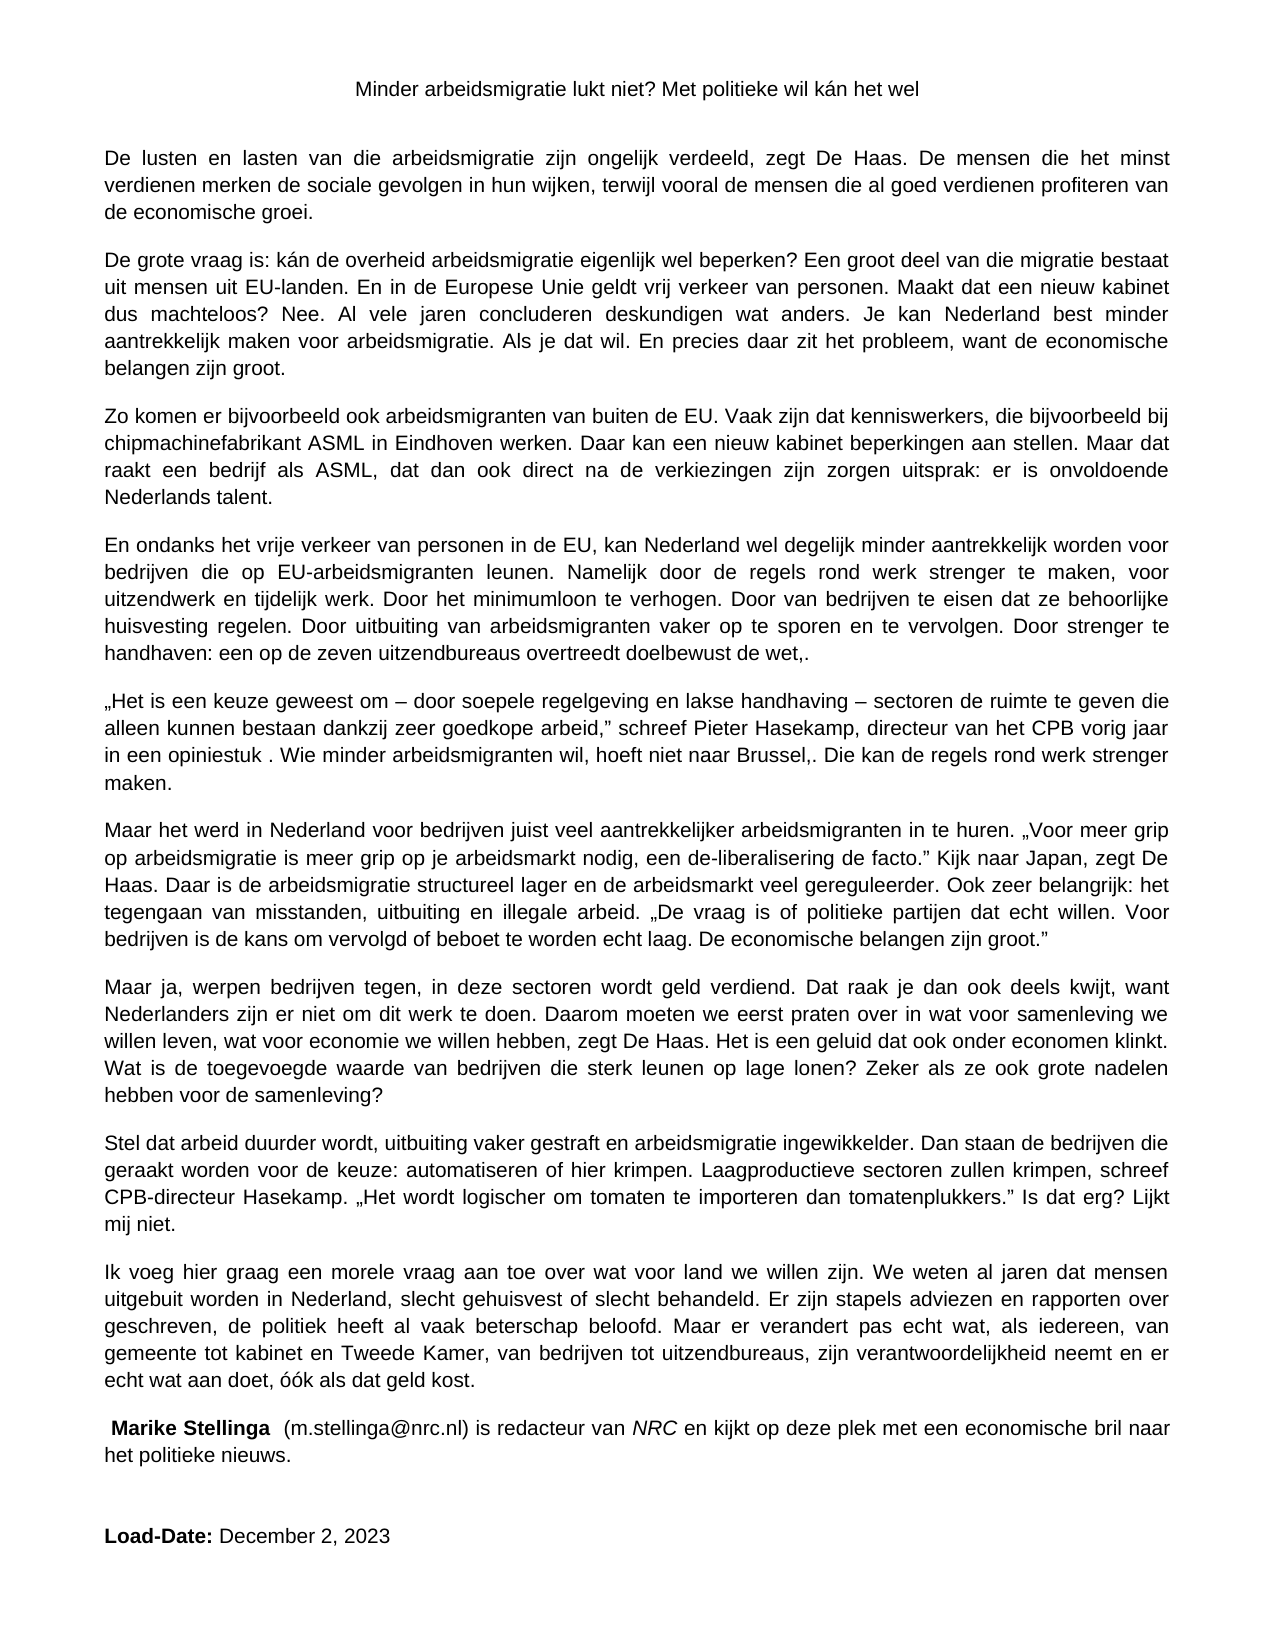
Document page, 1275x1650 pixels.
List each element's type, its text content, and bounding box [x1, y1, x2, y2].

text De lusten en lasten van die arbeidsmigratie zijn ongelijk verdeeld, zegt De Haas. De mensen die het minst verdienen merken de sociale gevolgen in hun wijken, terwijl vooral de mensen die al goed verdienen profiteren van de economische groei. [104, 142, 1171, 223]
text Marike Stellinga (m.stellinga@nrc.nl) is redacteur van NRC en kijkt op deze plek met een economische bril naar het politieke nieuws. [104, 1413, 1171, 1467]
text Stel dat arbeid duurder wordt, uitbuiting vaker gestraft en arbeidsmigratie ingewikkelder. Dan staan de bedrijven die geraakt worden voor de keuze: automatiseren of hier krimpen. Laagproductieve sectoren zullen krimpen, schreef CPB-directeur Hasekamp. „Het wordt logischer om tomaten te importeren dan tomatenplukkers.” Is dat erg? Lijkt mij niet. [104, 1128, 1171, 1236]
text „Het is een keuze geweest om – door soepele regelgeving en lakse handhaving – sectoren de ruimte te geven die alleen kunnen bestaan dankzij zeer goedkope arbeid,” schreef Pieter Hasekamp, directeur van het CPB vorig jaar in een opiniestuk . Wie minder arbeidsmigranten wil, hoeft niet naar Brussel,. Die kan de regels rond werk strenger maken. [104, 686, 1171, 794]
text Zo komen er bijvoorbeeld ook arbeidsmigranten van buiten de EU. Vaak zijn dat kenniswerkers, die bijvoorbeeld bij chipmachinefabrikant ASML in Eindhoven werken. Daar kan een nieuw kabinet beperkingen aan stellen. Maar dat raakt een bedrijf als ASML, dat dan ook direct na de verkiezingen zijn zorgen uitsprak: er is onvoldoende Nederlands talent. [104, 401, 1171, 509]
text En ondanks het vrije verkeer van personen in de EU, kan Nederland wel degelijk minder aantrekkelijk worden voor bedrijven die op EU-arbeidsmigranten leunen. Namelijk door de regels rond werk strenger te maken, voor uitzendwerk en tijdelijk werk. Door het minimumloon te verhogen. Door van bedrijven te eisen dat ze behoorlijke huisvesting regelen. Door uitbuiting van arbeidsmigranten vaker op te sporen en te vervolgen. Door strenger te handhaven: een op de zeven uitzendbureaus overtreedt doelbewust de wet,. [104, 530, 1171, 665]
text De grote vraag is: kán de overheid arbeidsmigratie eigenlijk wel beperken? Een groot deel van die migratie bestaat uit mensen uit EU-landen. En in de Europese Unie geldt vrij verkeer van personen. Maakt dat een nieuw kabinet dus machteloos? Nee. Al vele jaren concluderen deskundigen wat anders. Je kan Nederland best minder aantrekkelijk maken voor arbeidsmigratie. Als je dat wil. En precies daar zit het probleem, want de economische belangen zijn groot. [104, 244, 1171, 380]
text Load-Date: December 2, 2023 [104, 1492, 1171, 1548]
text Maar ja, werpen bedrijven tegen, in deze sectoren wordt geld verdiend. Dat raak je dan ook deels kwijt, want Nederlanders zijn er niet om dit werk te doen. Daarom moeten we eerst praten over in wat voor samenleving we willen leven, wat voor economie we willen hebben, zegt De Haas. Het is een geluid dat ook onder economen klinkt. Wat is de toegevoegde waarde van bedrijven die sterk leunen op lage lonen? Zeker als ze ook grote nadelen hebben voor de samenleving? [104, 971, 1171, 1107]
text Maar het werd in Nederland voor bedrijven juist veel aantrekkelijker arbeidsmigranten in te huren. „Voor meer grip op arbeidsmigratie is meer grip op je arbeidsmarkt nodig, een de-liberalisering de facto.” Kijk naar Japan, zegt De Haas. Daar is de arbeidsmigratie structureel lager en de arbeidsmarkt veel gereguleerder. Ook zeer belangrijk: het tegengaan van misstanden, uitbuiting en illegale arbeid. „De vraag is of politieke partijen dat echt willen. Voor bedrijven is de kans om vervolgd of beboet te worden echt laag. De economische belangen zijn groot.” [104, 815, 1171, 951]
text Ik voeg hier graag een morele vraag aan toe over wat voor land we willen zijn. We weten al jaren dat mensen uitgebuit worden in Nederland, slecht gehuisvest of slecht behandeld. Er zijn stapels adviezen en rapporten over geschreven, de politiek heeft al vaak beterschap beloofd. Maar er verandert pas echt wat, als iedereen, van gemeente tot kabinet en Tweede Kamer, van bedrijven tot uitzendbureaus, zijn verantwoordelijkheid neemt en er echt wat aan doet, óók als dat geld kost. [104, 1257, 1171, 1392]
